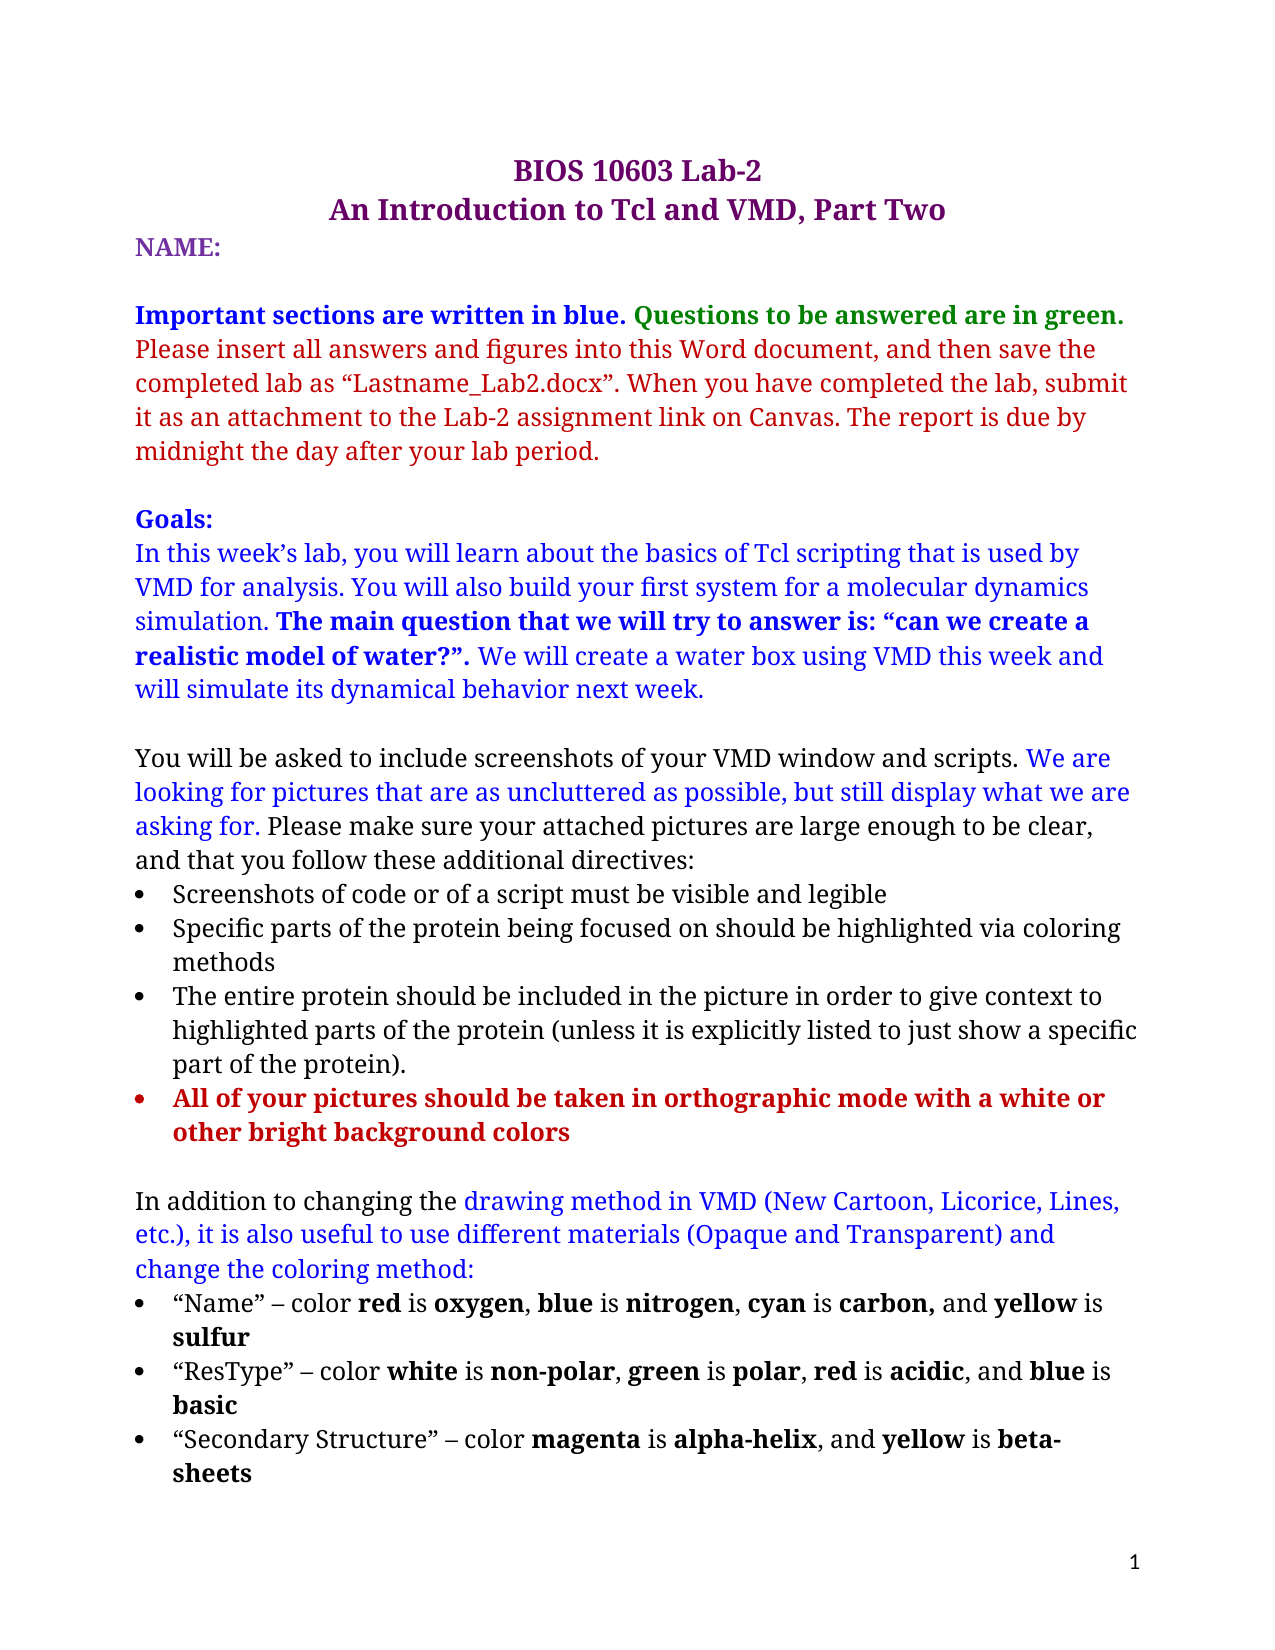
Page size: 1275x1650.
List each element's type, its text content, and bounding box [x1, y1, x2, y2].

text In this week’s lab, you will learn about the basics of Tcl scripting that is used by VMD for analysis. You will also build your first system for a molecular dynamics simulation. The main question that we will try to answer is: “can we create a realistic model of water?”. We will create a water box using VMD this week and will simulate its dynamical behavior next week. [135, 536, 1140, 706]
list All of your pictures should be taken in orthographic mode with a white or other bright background colors [135, 1081, 1140, 1149]
text NAME: [135, 229, 1140, 263]
list “Secondary Structure” – color magenta is alpha-helix, and yellow is beta-sheets [135, 1422, 1140, 1490]
list Specific parts of the protein being focused on should be highlighted via coloring methods [135, 911, 1140, 979]
list “ResType” – color white is non-polar, green is polar, red is acidic, and blue is basic [135, 1353, 1140, 1422]
list Screenshots of code or of a script must be visible and legible [135, 877, 1140, 911]
text Goals: [135, 502, 1140, 536]
text Important sections are written in blue. Questions to be answered are in green. [135, 297, 1140, 332]
text An Introduction to Tcl and VMD, Part Two [135, 190, 1140, 229]
list “Name” – color red is oxygen, blue is nitrogen, cyan is carbon, and yellow is sulfur [135, 1285, 1140, 1353]
text In addition to changing the drawing method in VMD (New Cartoon, Licorice, Lines, etc.), it is also useful to use different materials (Opaque and Transparent) and change the coloring method: [135, 1183, 1140, 1285]
text You will be asked to include screenshots of your VMD window and scripts. We are looking for pictures that are as uncluttered as possible, but still display what we are asking for. Please make sure your attached pictures are large enough to be clear, and that you follow these additional directives: [135, 740, 1140, 877]
list The entire protein should be included in the picture in order to give context to highlighted parts of the protein (unless it is explicitly listed to just show a specific part of the protein). [135, 979, 1140, 1081]
text BIOS 10603 Lab-2 [135, 150, 1140, 190]
text Please insert all answers and figures into this Word document, and then save the completed lab as “Lastname_Lab2.docx”. When you have completed the lab, submit it as an attachment to the Lab-2 assignment link on Canvas. The report is due by midnight the day after your lab period. [135, 332, 1140, 468]
